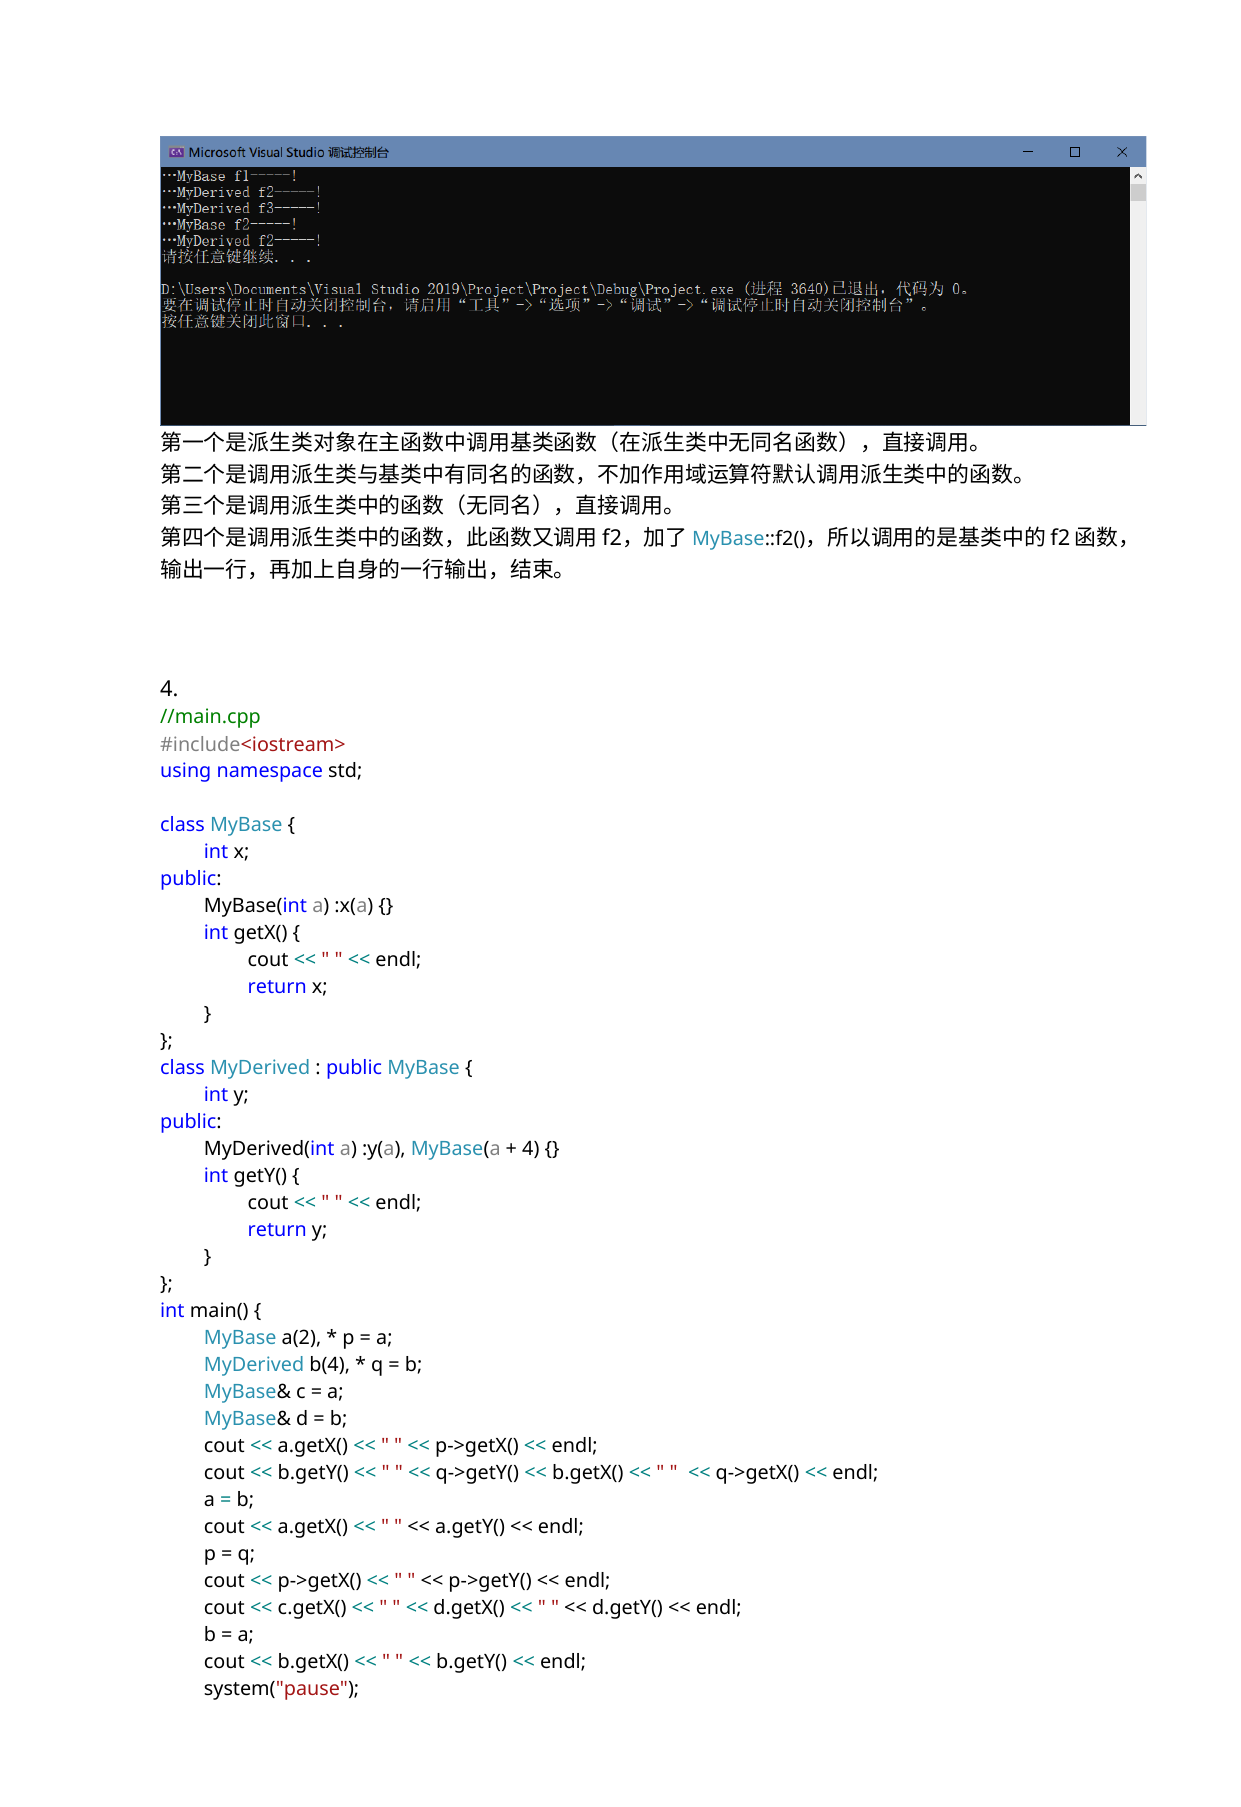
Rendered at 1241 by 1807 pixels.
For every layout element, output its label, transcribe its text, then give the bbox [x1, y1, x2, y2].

text 第一个是派生类对象在主函数中调用基类函数（在派生类中无同名函数），直接调用。 [160, 426, 1146, 457]
text cout << c.getX() << " " << d.getX() << " " << d.getY() << endl; [160, 1593, 1146, 1620]
text int getX() { [160, 919, 1146, 946]
text cout << " " << endl; [160, 946, 1146, 973]
picture [160, 136, 1147, 426]
text }; [160, 1269, 1146, 1296]
text MyBase& d = b; [160, 1404, 1146, 1431]
text b = a; [160, 1620, 1146, 1647]
text int x; [160, 838, 1146, 865]
text int y; [160, 1081, 1146, 1107]
text } [160, 999, 1146, 1027]
text 4. [160, 673, 1146, 703]
text cout << a.getX() << " " << a.getY() << endl; [160, 1512, 1146, 1539]
text cout << " " << endl; [160, 1188, 1146, 1215]
text class MyDerived : public MyBase { [160, 1053, 1146, 1081]
text int main() { [160, 1296, 1146, 1323]
text MyDerived b(4), * q = b; [160, 1350, 1146, 1377]
text return y; [160, 1215, 1146, 1242]
text MyBase(int a) :x(a) {} [160, 892, 1146, 919]
text cout << a.getX() << " " << p->getX() << endl; [160, 1431, 1146, 1458]
text class MyBase { [160, 811, 1146, 838]
text 第三个是调用派生类中的函数（无同名），直接调用。 [160, 488, 1146, 520]
text return x; [160, 973, 1146, 999]
text #include<iostream> [160, 730, 1146, 757]
text 第四个是调用派生类中的函数，此函数又调用f2，加了MyBase::f2()，所以调用的是基类中的f2函数，输出一行，再加上自身的一行输出，结束。 [160, 520, 1146, 584]
text MyDerived(int a) :y(a), MyBase(a + 4) {} [160, 1134, 1146, 1161]
text p = q; [160, 1539, 1146, 1566]
text MyBase a(2), * p = a; [160, 1323, 1146, 1350]
text int getY() { [160, 1161, 1146, 1188]
text 第二个是调用派生类与基类中有同名的函数，不加作用域运算符默认调用派生类中的函数。 [160, 457, 1146, 488]
text a = b; [160, 1485, 1146, 1512]
text public: [160, 1107, 1146, 1134]
text cout << b.getX() << " " << b.getY() << endl; [160, 1647, 1146, 1674]
text cout << p->getX() << " " << p->getY() << endl; [160, 1566, 1146, 1593]
text }; [160, 1027, 1146, 1053]
text cout << b.getY() << " " << q->getY() << b.getX() << " " << q->getX() << endl; [160, 1458, 1146, 1485]
text system("pause"); [160, 1674, 1146, 1701]
text //main.cpp [160, 703, 1146, 730]
text public: [160, 865, 1146, 892]
text using namespace std; [160, 757, 1146, 784]
text MyBase& c = a; [160, 1377, 1146, 1404]
text } [160, 1242, 1146, 1269]
